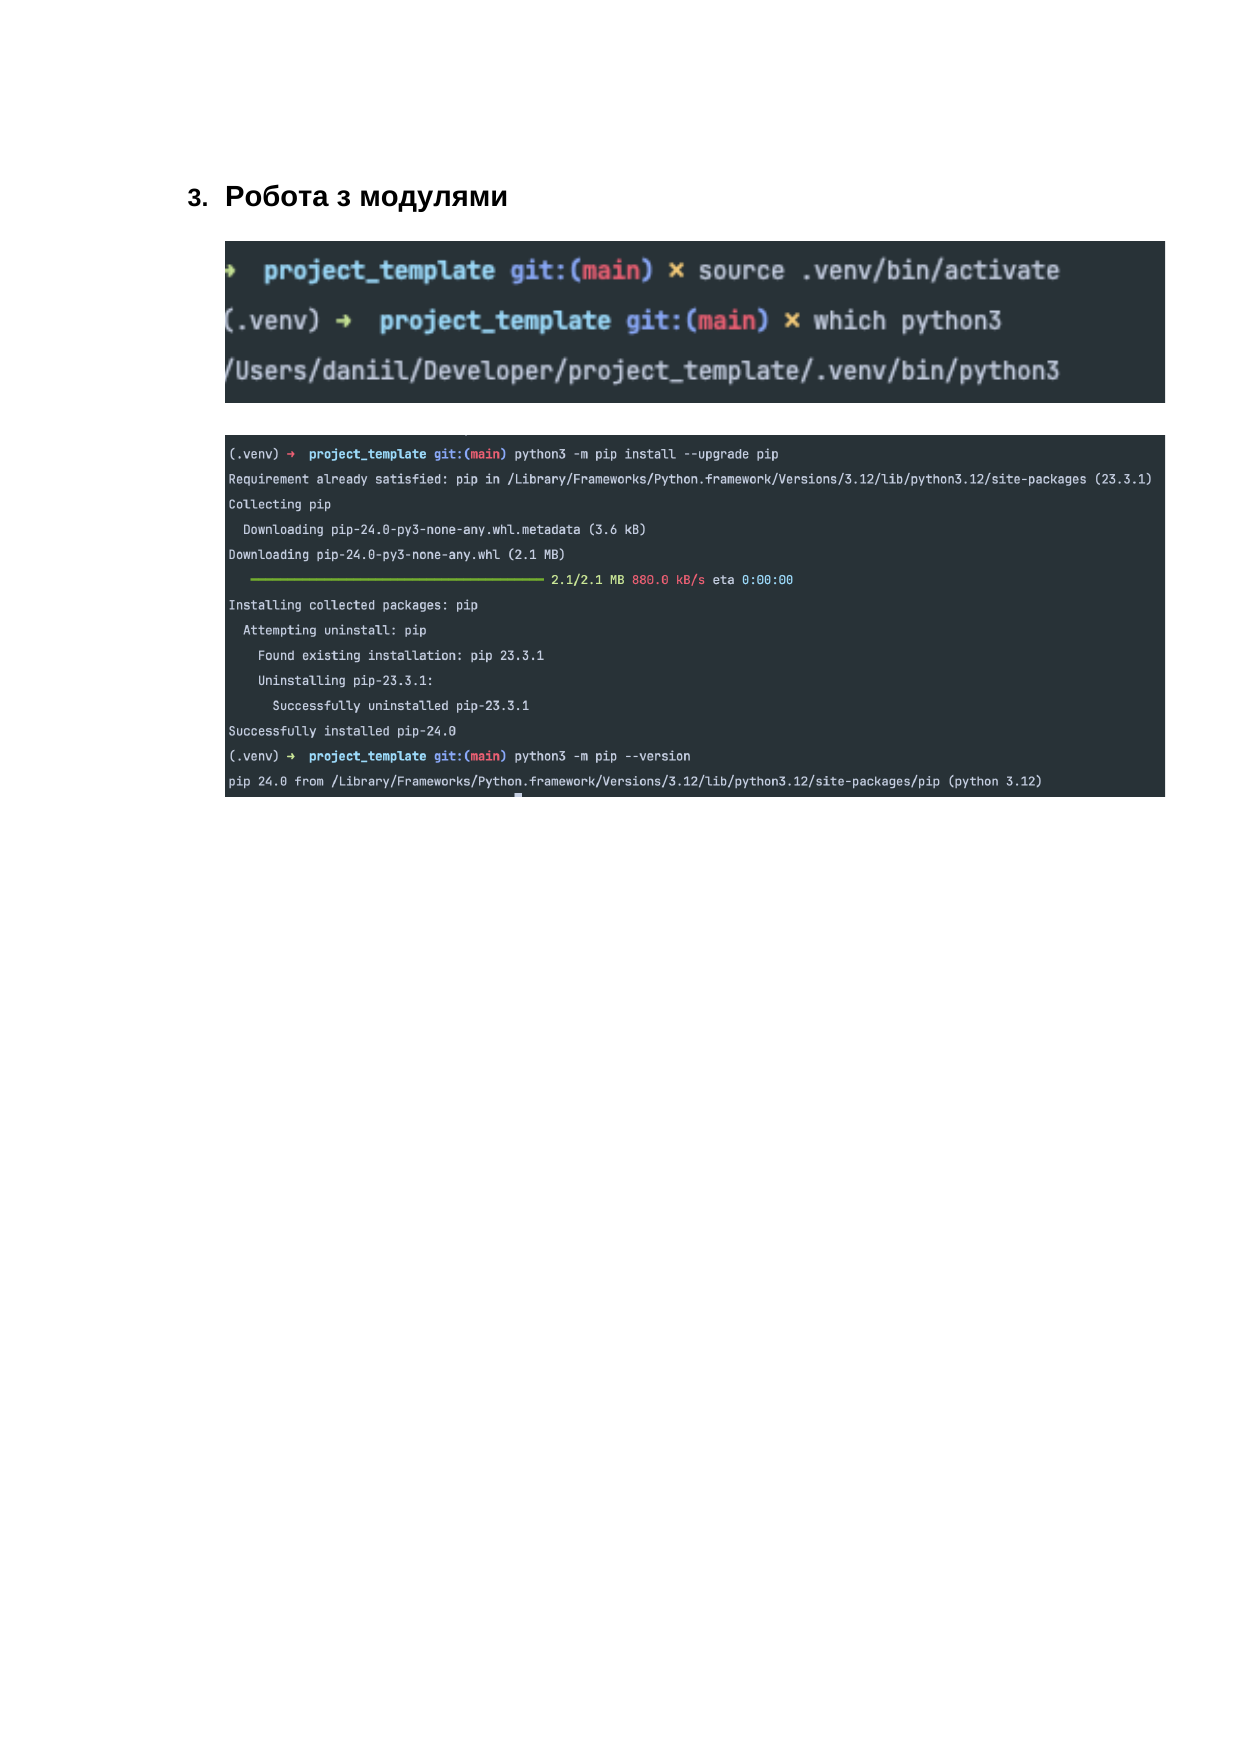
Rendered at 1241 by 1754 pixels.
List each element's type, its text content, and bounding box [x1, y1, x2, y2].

picture [225, 435, 1166, 797]
list Робота з модулями [187, 179, 1090, 212]
picture [225, 241, 1166, 403]
